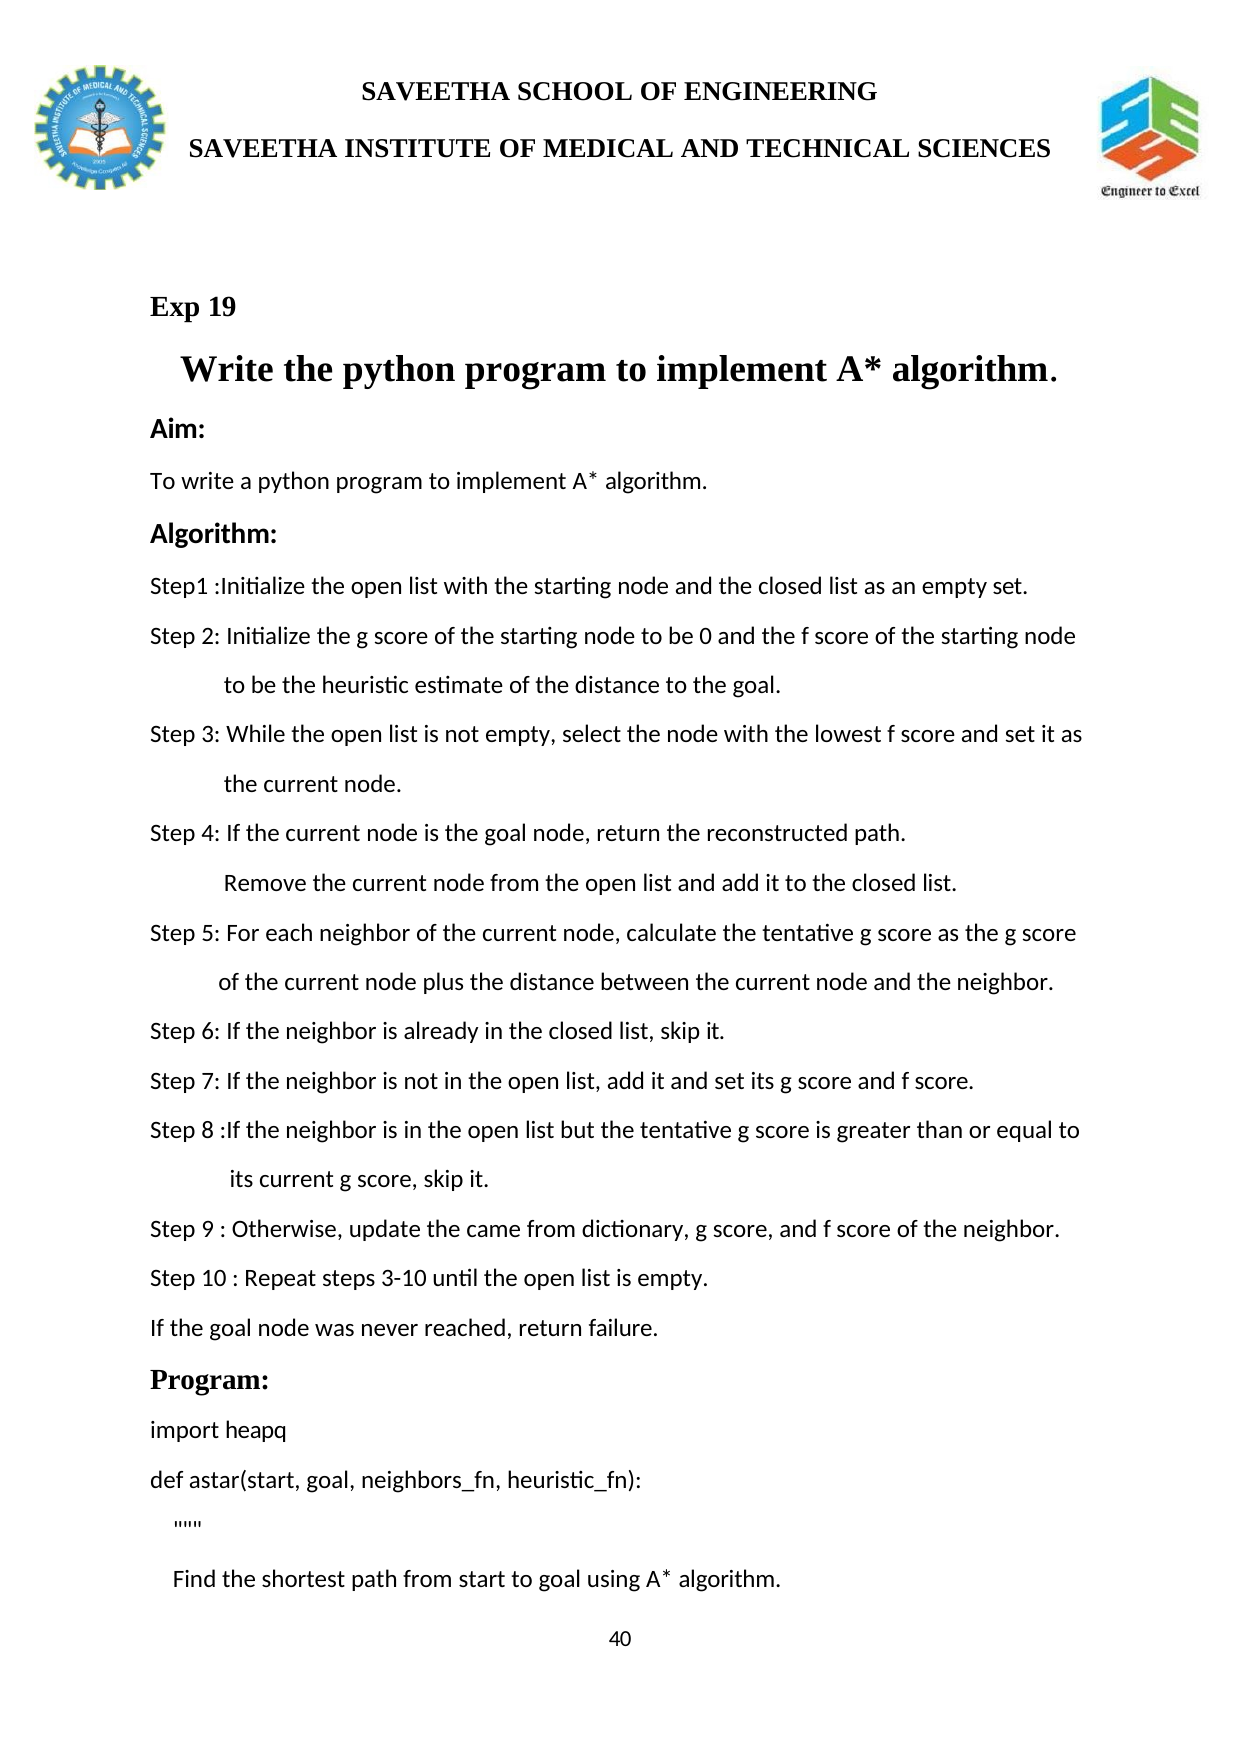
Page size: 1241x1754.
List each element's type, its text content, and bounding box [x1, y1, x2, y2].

text Step 2: Initialize the g score of the starting node to be 0 and the f score of the starting node to be the heuristic estimate of the distance to the goal. [150, 620, 1090, 700]
text To write a python program to implement A* algorithm. [150, 466, 1165, 496]
subtitle Program: [150, 1362, 1165, 1395]
text import heapq [150, 1414, 1165, 1445]
subtitle Aim: [150, 411, 1165, 446]
text Step 5: For each neighbor of the current node, calculate the tentative g score as the g score of the current node plus the distance between the current node and the neighbor. [150, 917, 1090, 996]
text Step 4: If the current node is the goal node, return the reconstructed path. [150, 818, 1165, 848]
text Step 6: If the neighbor is already in the closed list, skip it. [150, 1015, 1165, 1046]
text Remove the current node from the open list and add it to the closed list. [224, 867, 1165, 898]
subtitle Algorithm: [150, 515, 1165, 551]
text If the goal node was never reached, return failure. [150, 1312, 1165, 1342]
subtitle Write the python program to implement A* algorithm. [180, 342, 1165, 390]
text Step 7: If the neighbor is not in the open list, add it and set its g score and f score. [150, 1065, 1165, 1095]
text Step1 :Initialize the open list with the starting node and the closed list as an empty set. [150, 570, 1165, 601]
picture [34, 65, 169, 190]
text Step 9 : Otherwise, update the came from dictionary, g score, and f score of the neighbor. Step 10 : Repeat steps 3-10 until the open list is empty. [150, 1213, 1090, 1293]
text Exp 19 [150, 289, 1165, 323]
text Step 3: While the open list is not empty, select the node with the lowest f score and set it as the current node. [150, 718, 1090, 798]
text def astar(start, goal, neighbors_fn, heuristic_fn): """ [150, 1464, 649, 1544]
picture [1096, 66, 1209, 200]
text Find the shortest path from start to goal using A* algorithm. [173, 1563, 1165, 1594]
text Step 8 :If the neighbor is in the open list but the tentative g score is greater than or equal to its current g score, skip it. [150, 1114, 1090, 1194]
